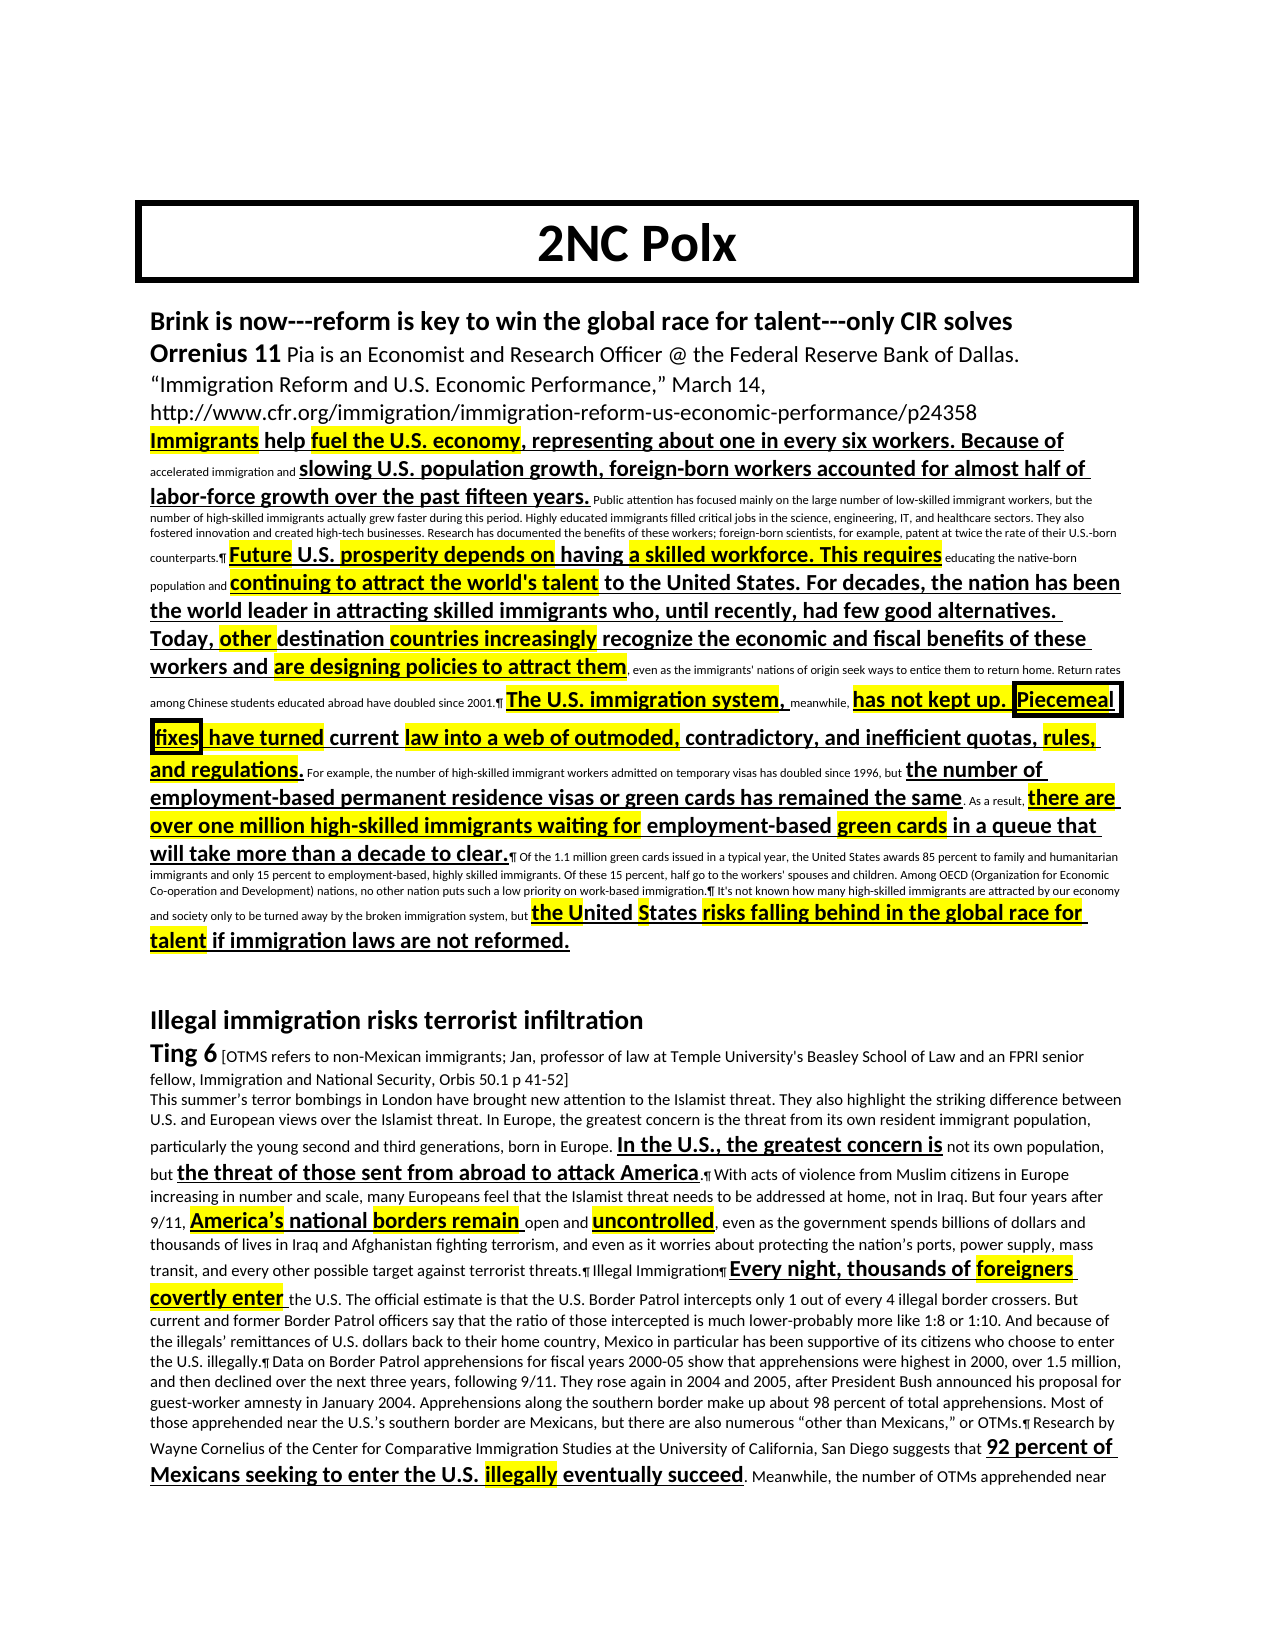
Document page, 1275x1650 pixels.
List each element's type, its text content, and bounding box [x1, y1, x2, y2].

text Orrenius 11 Pia is an Economist and Research Officer @ the Federal Reserve Bank of Dallas. “Immigration Reform and U.S. Economic Performance,” March 14, http://www.cfr.org/immigration/immigration-reform-us-economic-performance/p24358 [150, 337, 1125, 426]
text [150, 1089, 1125, 1488]
subtitle 2NC Polx [142, 206, 1133, 277]
subtitle Brink is now---reform is key to win the global race for talent---only CIR solves [150, 304, 1125, 337]
text Immigrants help fuel the U.S. economy, representing about one in every six workers. Because of accelerated immigration and slowing U.S. population growth, foreign-born workers accounted for almost half of labor-force growth over the past fifteen years. Public attention has focused mainly on the large number of low-skilled immigrant workers, but the number of high-skilled immigrants actually grew faster during this period. Highly educated immigrants filled critical jobs in the science, engineering, IT, and healthcare sectors. They also fostered innovation and created high-tech businesses. Research has documented the benefits of these workers; foreign-born scientists, for example, patent at twice the rate of their U.S.-born counterparts.¶ Future U.S. prosperity depends on having a skilled workforce. This requires educating the native-born population and continuing to attract the world's talent to the United States. For decades, the nation has been the world leader in attracting skilled immigrants who, until recently, had few good alternatives. Today, other destination countries increasingly recognize the economic and fiscal benefits of these workers and are designing policies to attract them, even as the immigrants' nations of origin seek ways to entice them to return home. Return rates among Chinese students educated abroad have doubled since 2001.¶ The U.S. immigration system, meanwhile, has not kept up. Piecemeal fixes have turned current law into a web of outmoded, contradictory, and inefficient quotas, rules, and regulations. For example, the number of high-skilled immigrant workers admitted on temporary visas has doubled since 1996, but the number of employment-based permanent residence visas or green cards has remained the same. As a result, there are over one million high-skilled immigrants waiting for employment-based green cards in a queue that will take more than a decade to clear.¶ Of the 1.1 million green cards issued in a typical year, the United States awards 85 percent to family and humanitarian immigrants and only 15 percent to employment-based, highly skilled immigrants. Of these 15 percent, half go to the workers' spouses and children. Among OECD (Organization for Economic Co-operation and Development) nations, no other nation puts such a low priority on work-based immigration.¶ It's not known how many high-skilled immigrants are attracted by our economy and society only to be turned away by the broken immigration system, but the United States risks falling behind in the global race for talent if immigration laws are not reformed. [150, 426, 1125, 954]
text Ting 6 [OTMS refers to non-Mexican immigrants; Jan, professor of law at Temple University's Beasley School of Law and an FPRI senior fellow, Immigration and National Security, Orbis 50.1 p 41-52] [150, 1036, 1125, 1089]
subtitle Illegal immigration risks terrorist infiltration [150, 1003, 1125, 1036]
